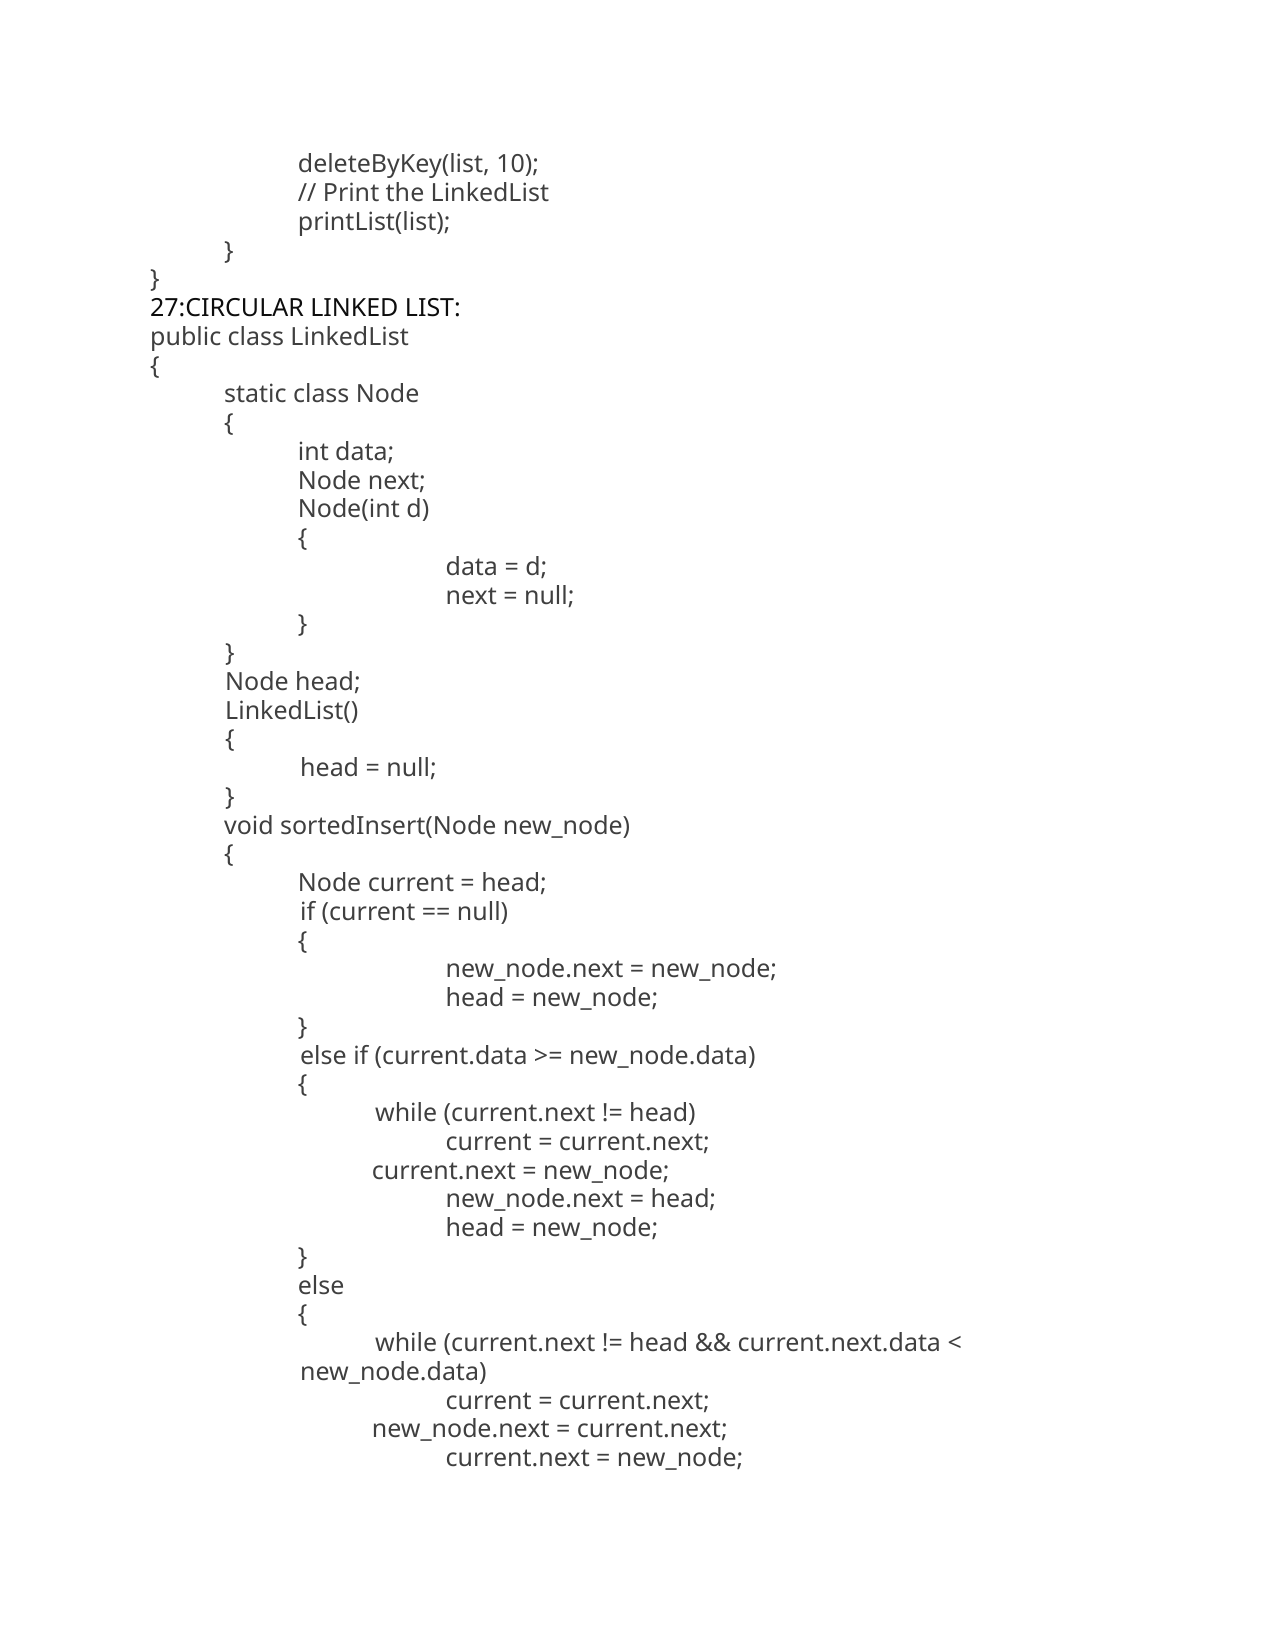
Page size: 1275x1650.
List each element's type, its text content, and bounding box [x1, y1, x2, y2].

text current = current.next; [150, 1386, 1125, 1415]
text LinkedList() [150, 696, 1125, 725]
text { [150, 725, 1125, 754]
text if (current == null) [225, 897, 1125, 926]
text head = new_node; [150, 984, 1125, 1012]
text int data; [150, 437, 1125, 466]
text } [150, 639, 1125, 667]
text 27:CIRCULAR LINKED LIST: [150, 294, 1125, 322]
text { [150, 409, 1125, 437]
text } [150, 236, 1125, 265]
text else [150, 1271, 1125, 1300]
text Node head; [150, 667, 1125, 696]
text else if (current.data >= new_node.data) [225, 1041, 1125, 1070]
text { [150, 1070, 1125, 1099]
text { [150, 926, 1125, 955]
text static class Node [150, 380, 1125, 409]
text { [150, 351, 1125, 380]
text data = d; [150, 552, 1125, 581]
text head = new_node; [150, 1214, 1125, 1242]
text } [150, 782, 1125, 811]
text Node(int d) [150, 495, 1125, 524]
text } [150, 1012, 1125, 1041]
text current.next = new_node; [150, 1156, 1125, 1185]
text { [150, 840, 1125, 869]
text new_node.next = new_node; [150, 955, 1125, 984]
text } [150, 1242, 1125, 1271]
text while (current.next != head) [300, 1099, 1125, 1127]
text current = current.next; [150, 1127, 1125, 1156]
text current.next = new_node; [150, 1444, 1125, 1472]
text // Print the LinkedList [150, 179, 1125, 207]
text void sortedInsert(Node new_node) [150, 811, 1125, 840]
text head = null; [225, 754, 1125, 782]
text Node next; [150, 466, 1125, 495]
text { [150, 524, 1125, 552]
text } [150, 610, 1125, 639]
text Node current = head; [150, 869, 1125, 897]
text printList(list); [150, 207, 1125, 236]
text deleteByKey(list, 10); [150, 150, 1125, 179]
text while (current.next != head && current.next.data < new_node.data) [300, 1329, 1125, 1386]
text { [150, 1300, 1125, 1329]
text new_node.next = head; [150, 1185, 1125, 1214]
text } [150, 265, 1125, 294]
text next = null; [150, 581, 1125, 610]
text new_node.next = current.next; [150, 1415, 1125, 1444]
text public class LinkedList [150, 322, 1125, 351]
